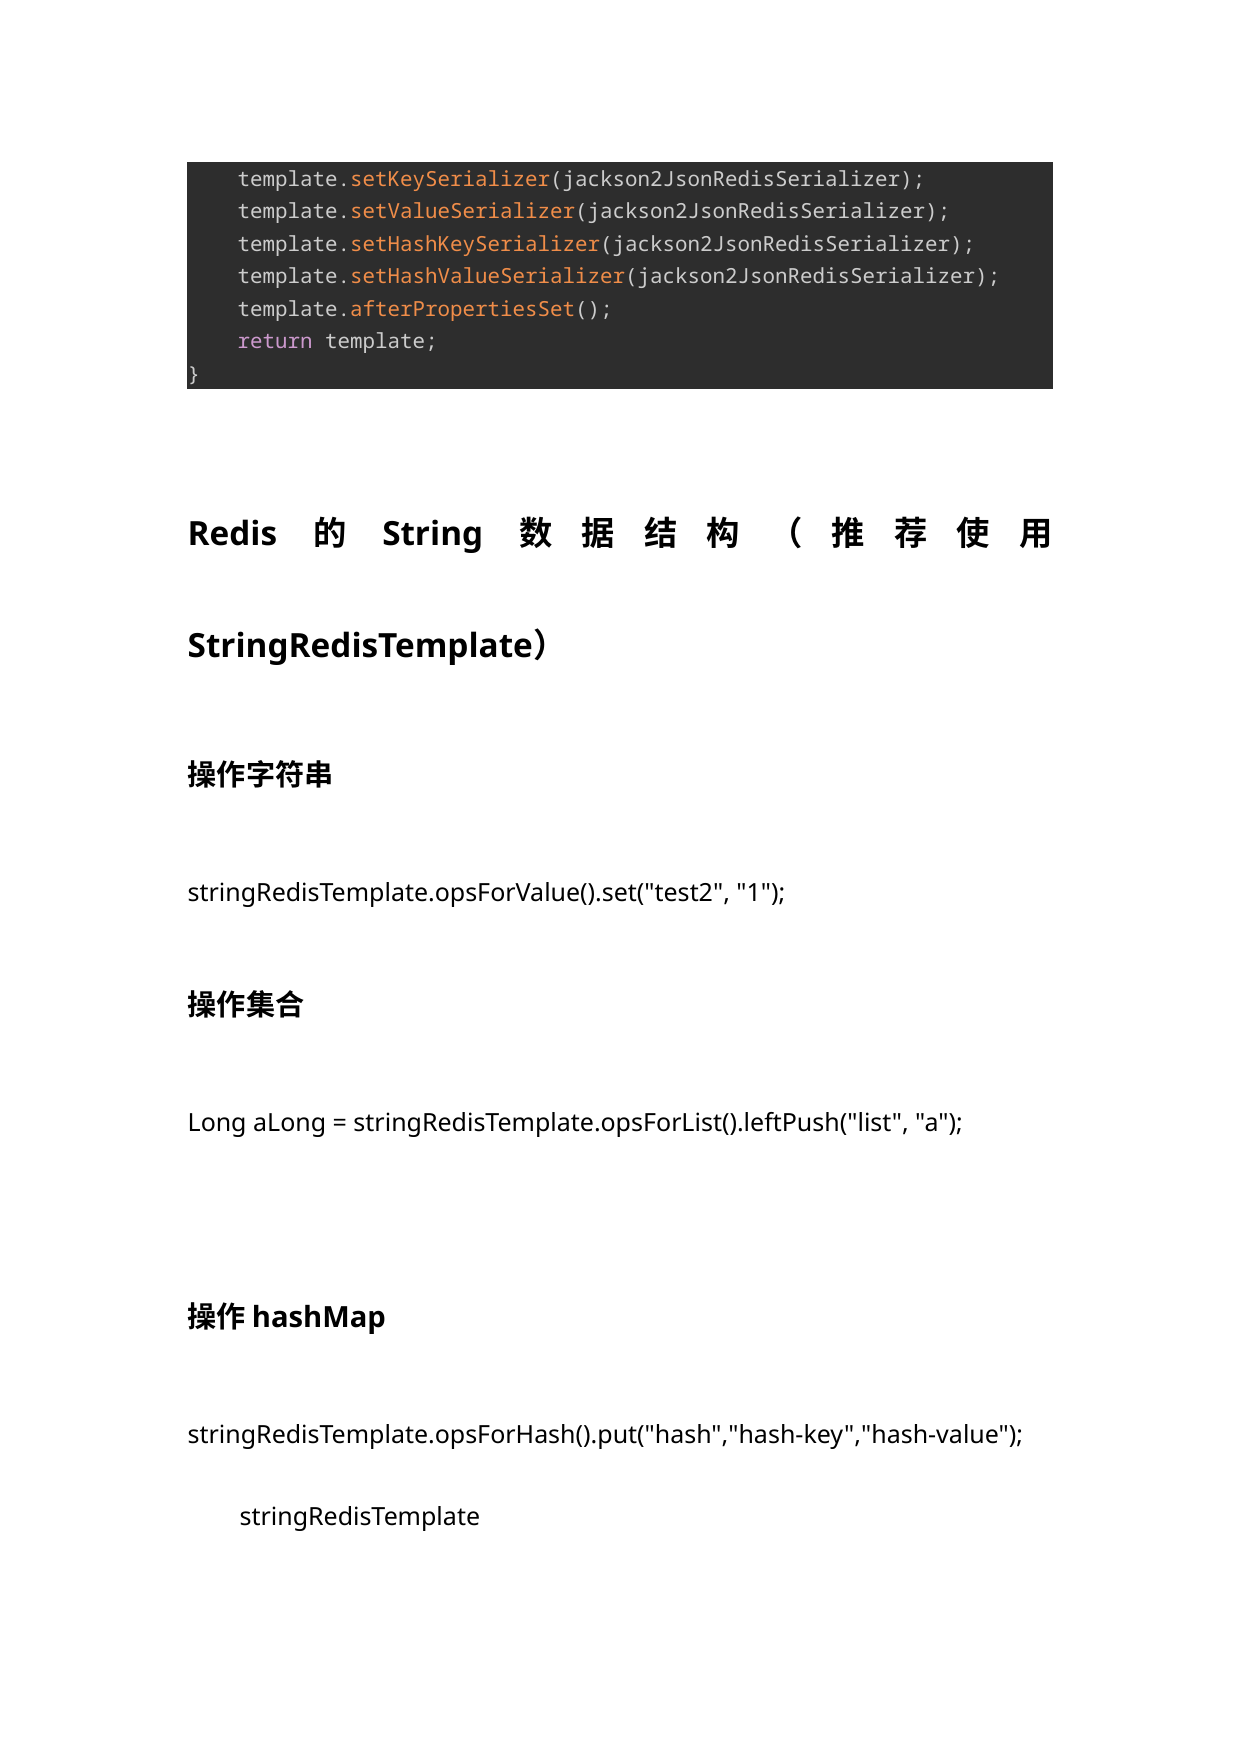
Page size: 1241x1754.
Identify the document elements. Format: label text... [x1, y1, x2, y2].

text Long aLong = stringRedisTemplate.opsForList().leftPush("list", "a"); [187, 1089, 1053, 1154]
text template.setHashKeySerializer(jackson2JsonRedisSerializer); [187, 227, 1053, 259]
subtitle 操作字符串 [187, 740, 1053, 805]
text template.setHashValueSerializer(jackson2JsonRedisSerializer); [187, 259, 1053, 292]
text stringRedisTemplate.opsForValue().set("test2", "1"); [187, 859, 1053, 924]
text } [187, 357, 1053, 389]
text template.afterPropertiesSet(); [187, 292, 1053, 324]
subtitle 操作集合 [187, 970, 1053, 1035]
text template.setValueSerializer(jackson2JsonRedisSerializer); [187, 194, 1053, 227]
text template.setKeySerializer(jackson2JsonRedisSerializer); [187, 162, 1053, 194]
text stringRedisTemplate [187, 1483, 1053, 1548]
text stringRedisTemplate.opsForHash().put("hash","hash-key","hash-value"); [187, 1401, 1053, 1466]
text return template; [187, 324, 1053, 357]
subtitle Redis的String数据结构（推荐使用StringRedisTemplate） [187, 498, 1053, 676]
subtitle 操作hashMap [187, 1282, 1053, 1347]
